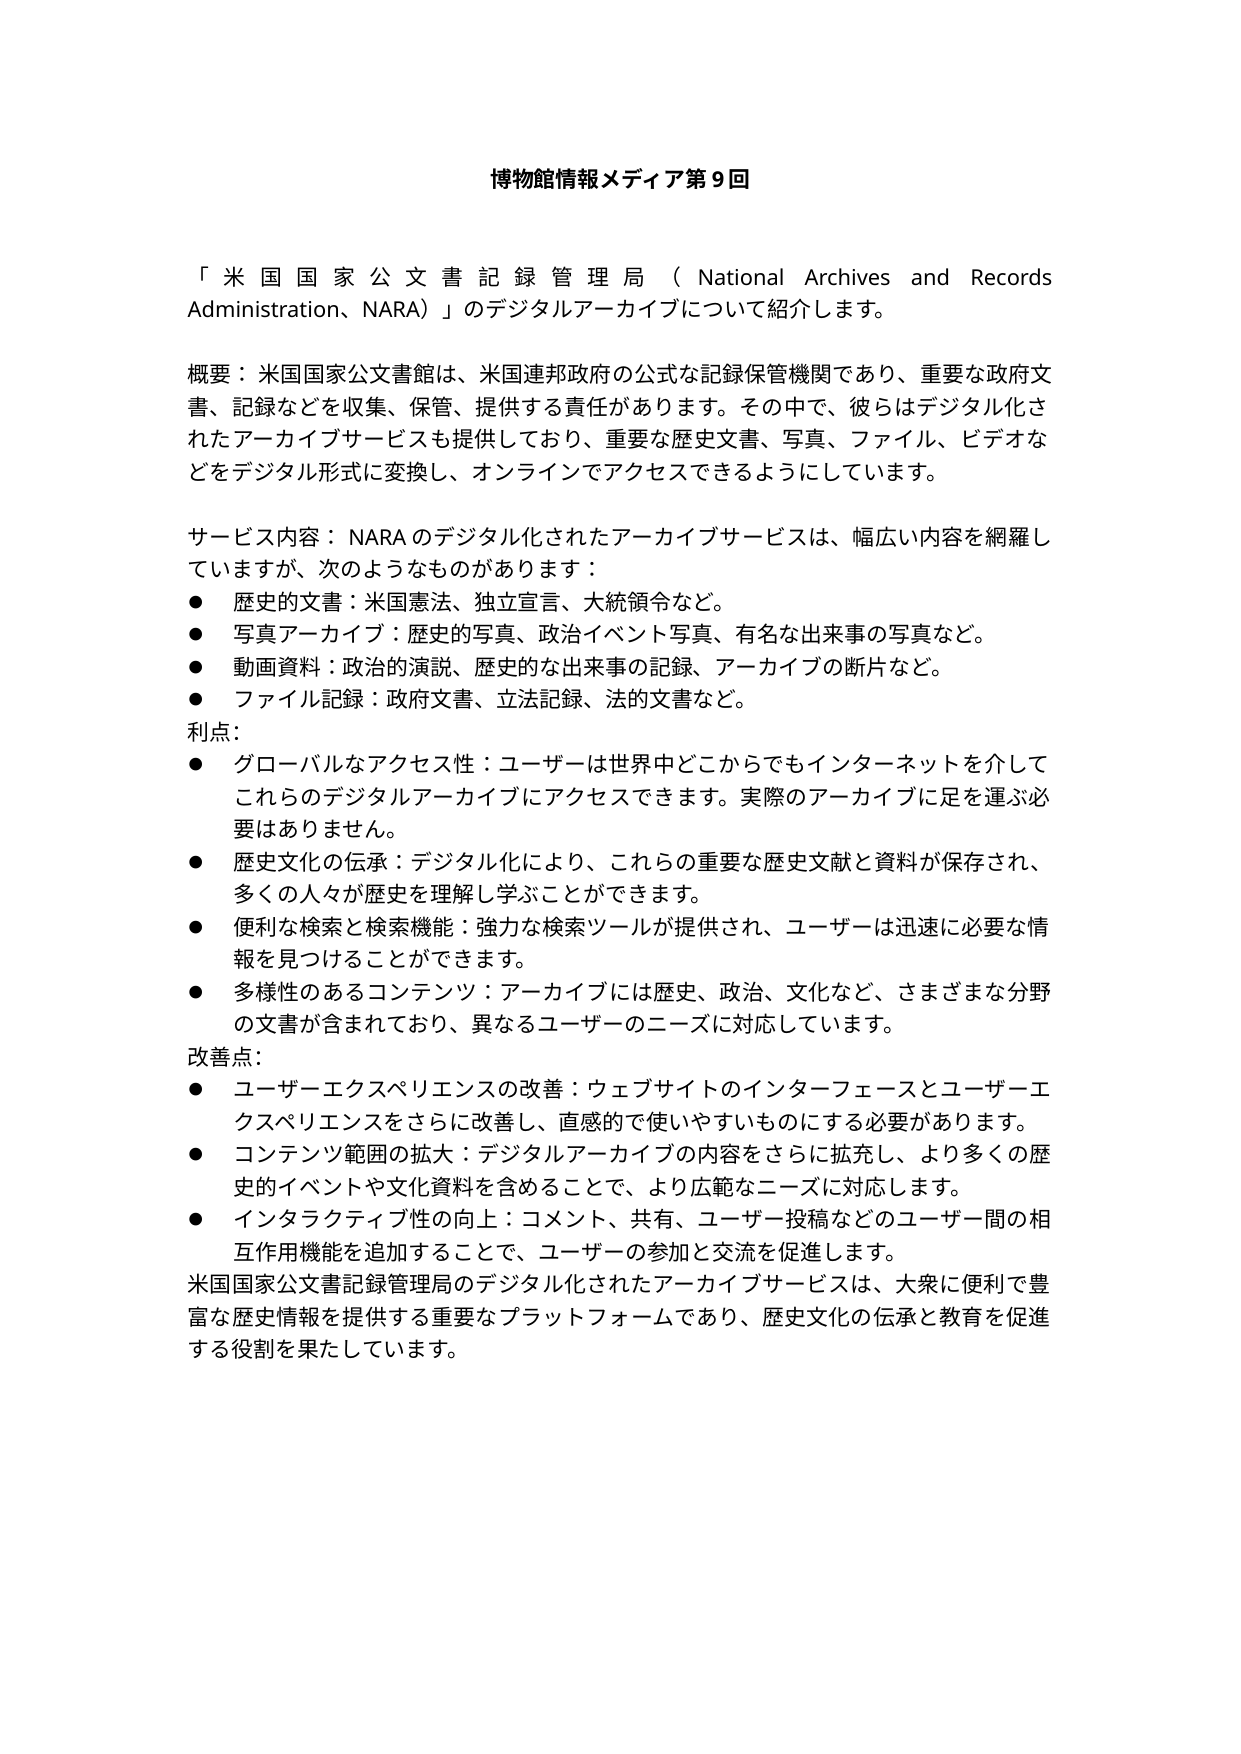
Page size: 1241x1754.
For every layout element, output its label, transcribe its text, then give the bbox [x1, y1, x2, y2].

text 博物館情報メディア第9回 [187, 162, 1053, 194]
list ファイル記録：政府文書、立法記録、法的文書など。 [187, 682, 1053, 714]
list インタラクティブ性の向上：コメント、共有、ユーザー投稿などのユーザー間の相互作用機能を追加することで、ユーザーの参加と交流を促進します。 [187, 1202, 1053, 1267]
text 利点： [187, 714, 1053, 747]
text サービス内容： NARAのデジタル化されたアーカイブサービスは、幅広い内容を網羅していますが、次のようなものがあります： [187, 519, 1053, 584]
list 歴史的文書：米国憲法、独立宣言、大統領令など。 [187, 584, 1053, 617]
list コンテンツ範囲の拡大：デジタルアーカイブの内容をさらに拡充し、より多くの歴史的イベントや文化資料を含めることで、より広範なニーズに対応します。 [187, 1137, 1053, 1202]
list 写真アーカイブ：歴史的写真、政治イベント写真、有名な出来事の写真など。 [187, 617, 1053, 649]
list 歴史文化の伝承：デジタル化により、これらの重要な歴史文献と資料が保存され、多くの人々が歴史を理解し学ぶことができます。 [187, 844, 1053, 909]
text 米国国家公文書記録管理局のデジタル化されたアーカイブサービスは、大衆に便利で豊富な歴史情報を提供する重要なプラットフォームであり、歴史文化の伝承と教育を促進する役割を果たしています。 [187, 1267, 1053, 1364]
list 多様性のあるコンテンツ：アーカイブには歴史、政治、文化など、さまざまな分野の文書が含まれており、異なるユーザーのニーズに対応しています。 [187, 974, 1053, 1039]
text 改善点： [187, 1039, 1053, 1072]
list ユーザーエクスペリエンスの改善：ウェブサイトのインターフェースとユーザーエクスペリエンスをさらに改善し、直感的で使いやすいものにする必要があります。 [187, 1072, 1053, 1137]
text 概要： 米国国家公文書館は、米国連邦政府の公式な記録保管機関であり、重要な政府文書、記録などを収集、保管、提供する責任があります。その中で、彼らはデジタル化されたアーカイブサービスも提供しており、重要な歴史文書、写真、ファイル、ビデオなどをデジタル形式に変換し、オンラインでアクセスできるようにしています。 [187, 357, 1053, 487]
list グローバルなアクセス性：ユーザーは世界中どこからでもインターネットを介してこれらのデジタルアーカイブにアクセスできます。実際のアーカイブに足を運ぶ必要はありません。 [187, 747, 1053, 844]
list 便利な検索と検索機能：強力な検索ツールが提供され、ユーザーは迅速に必要な情報を見つけることができます。 [187, 909, 1053, 974]
list 動画資料：政治的演説、歴史的な出来事の記録、アーカイブの断片など。 [187, 649, 1053, 682]
text 「米国国家公文書記録管理局（National Archives and Records Administration、NARA）」のデジタルアーカイブについて紹介します。 [187, 259, 1053, 324]
